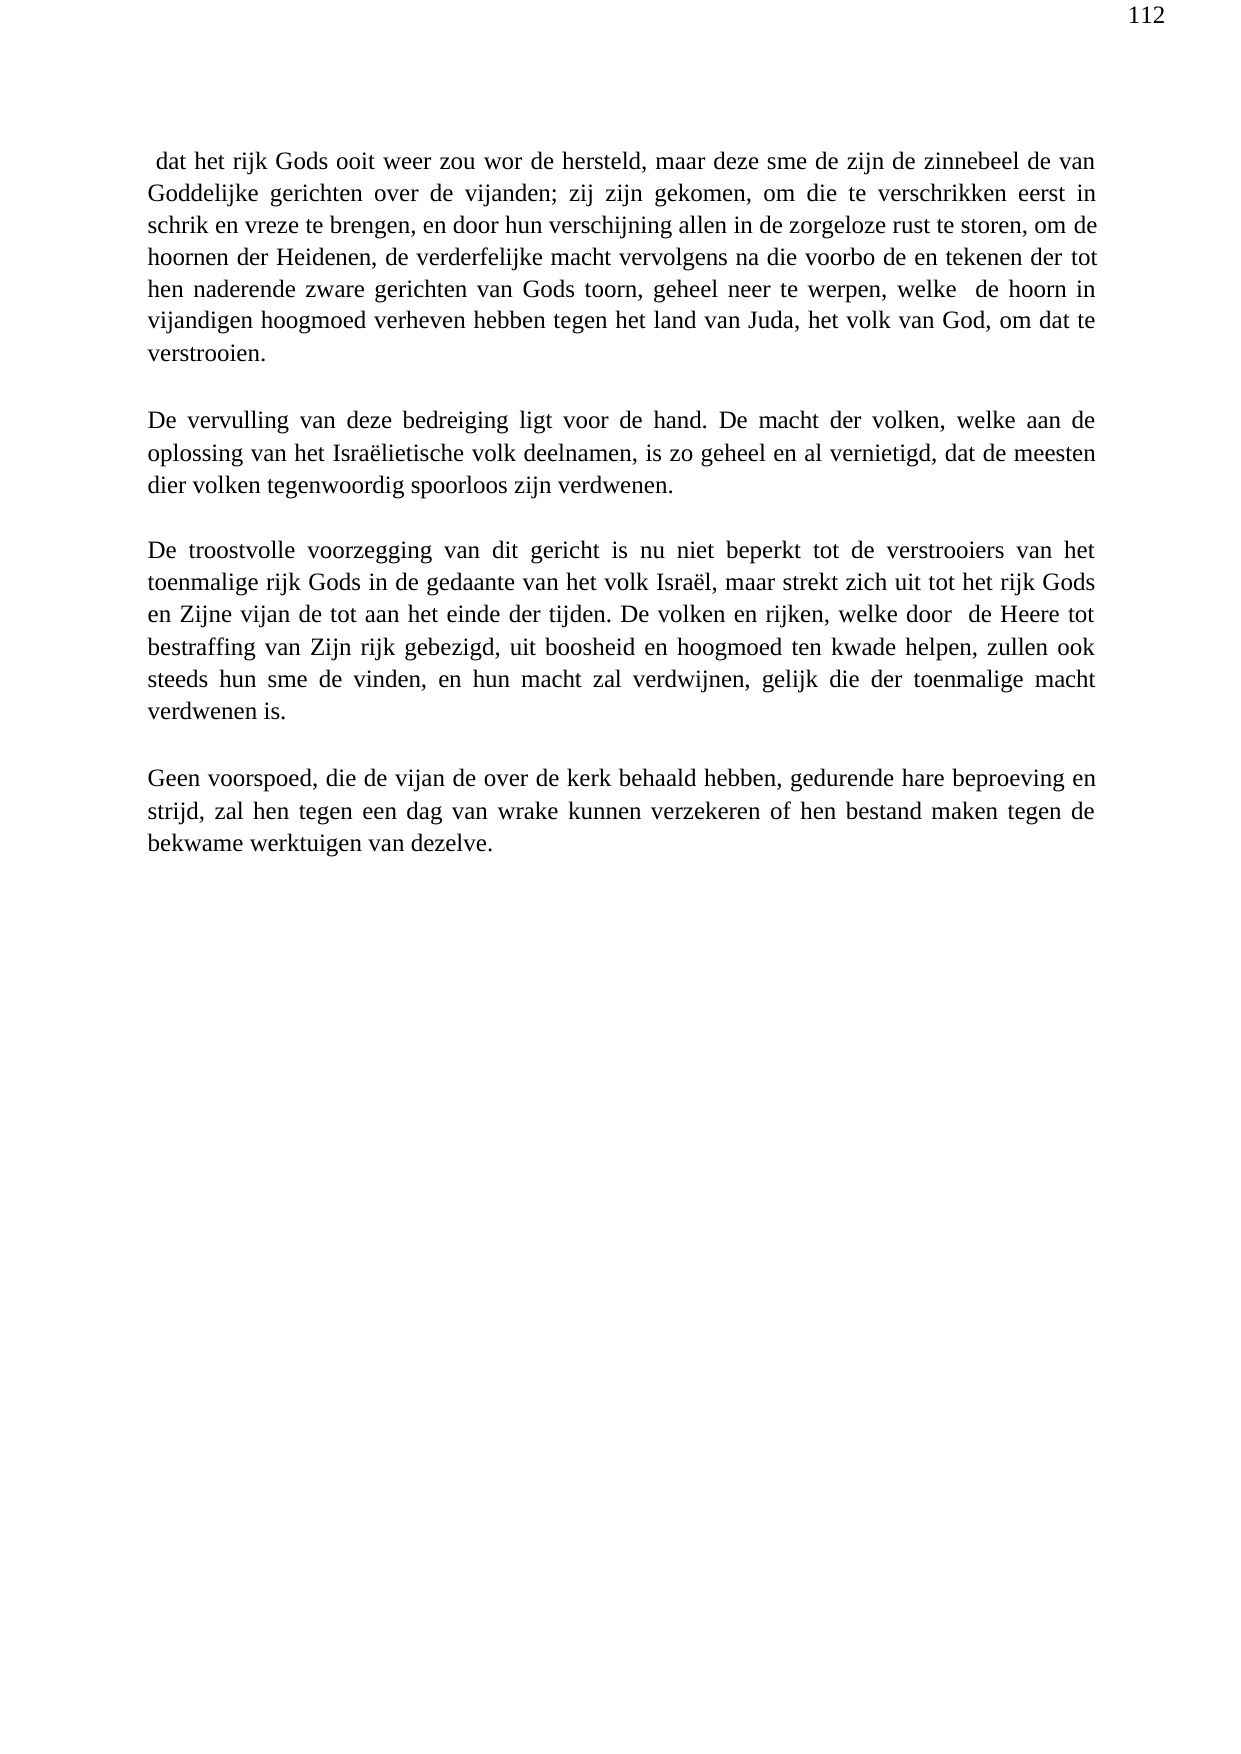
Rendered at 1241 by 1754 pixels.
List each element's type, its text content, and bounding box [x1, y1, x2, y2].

text De vervulling van deze bedreiging ligt voor de hand. De macht der volken, welke aan de oplossing van het Israëlietische volk deelnamen, is zo geheel en al vernietigd, dat de meesten dier volken tegenwoordig spoorloos zijn verdwenen. [147, 403, 1097, 500]
text De troostvolle voorzegging van dit gericht is nu niet beperkt tot de verstrooiers van het toenmalige rijk Gods in de gedaante van het volk Israël, maar strekt zich uit tot het rijk Gods en Zijne vijan de tot aan het einde der tijden. De volken en rijken, welke door de Heere tot bestraffing van Zijn rijk gebezigd, uit boosheid en hoogmoed ten kwade helpen, zullen ook steeds hun sme de vinden, en hun macht zal verdwijnen, gelijk die der toenmalige macht verdwenen is. [147, 533, 1097, 726]
text dat het rijk Gods ooit weer zou wor de hersteld, maar deze sme de zijn de zinnebeel de van Goddelijke gerichten over de vijanden; zij zijn gekomen, om die te verschrikken eerst in schrik en vreze te brengen, en door hun verschijning allen in de zorgeloze rust te storen, om de hoornen der Heidenen, de verderfelijke macht vervolgens na die voorbo de en tekenen der tot hen naderende zware gerichten van Gods toorn, geheel neer te werpen, welke de hoorn in vijandigen hoogmoed verheven hebben tegen het land van Juda, het volk van God, om dat te verstrooien. [147, 143, 1097, 367]
text Geen voorspoed, die de vijan de over de kerk behaald hebben, gedurende hare beproeving en strijd, zal hen tegen een dag van wrake kunnen verzekeren of hen bestand maken tegen de bekwame werktuigen van dezelve. [147, 761, 1097, 858]
